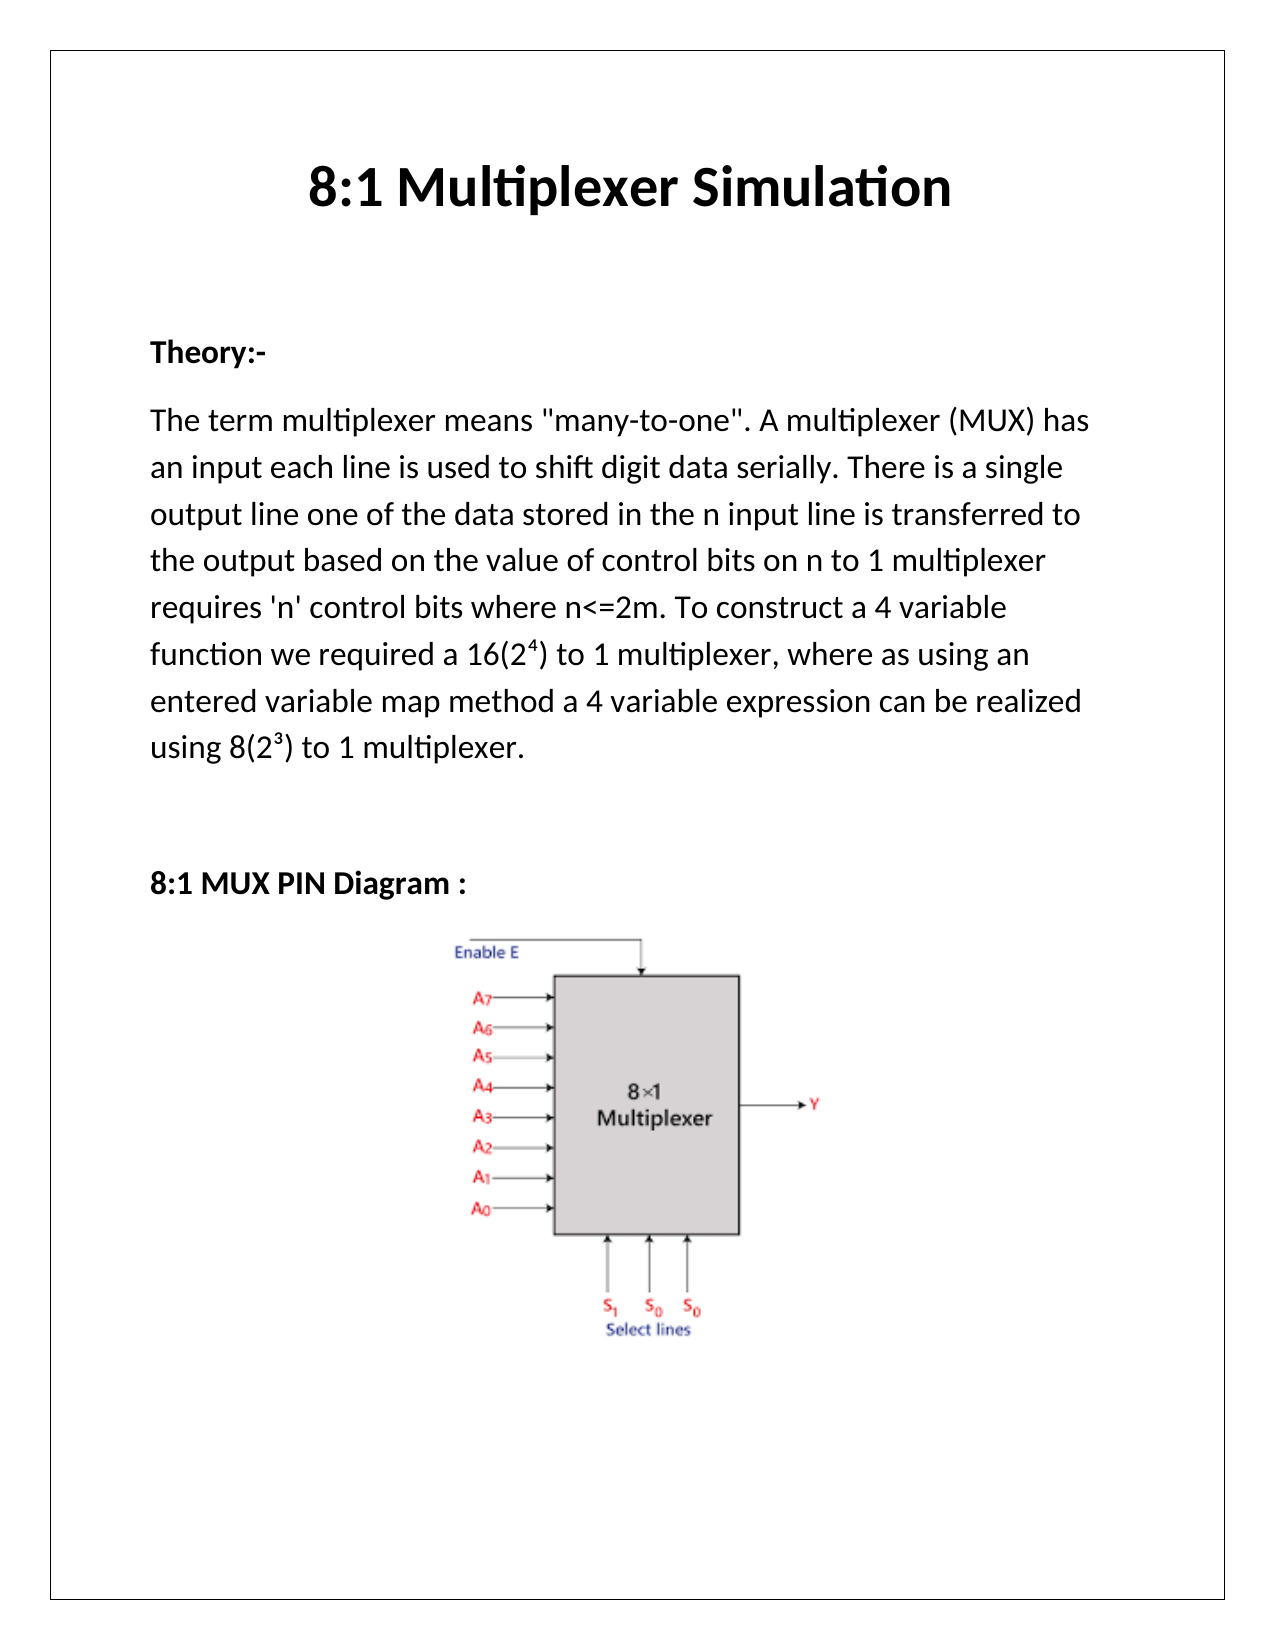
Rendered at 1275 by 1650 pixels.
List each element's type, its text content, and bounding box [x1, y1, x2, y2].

text The term multiplexer means "many-to-one". A multiplexer (MUX) has an input each line is used to shift digit data serially. There is a single output line one of the data stored in the n input line is transferred to the output based on the value of control bits on n to 1 multiplexer requires 'n' control bits where n<=2m. To construct a 4 variable function we required a 16(2⁴) to 1 multiplexer, where as using an entered variable map method a 4 variable expression can be realized using 8(2³) to 1 multiplexer. [150, 399, 1125, 767]
picture [449, 929, 826, 1345]
text 8:1 Multiplexer Simulation [150, 150, 1125, 253]
text 8:1 MUX PIN Diagram : [150, 862, 1125, 902]
text Theory:- [150, 331, 1125, 372]
